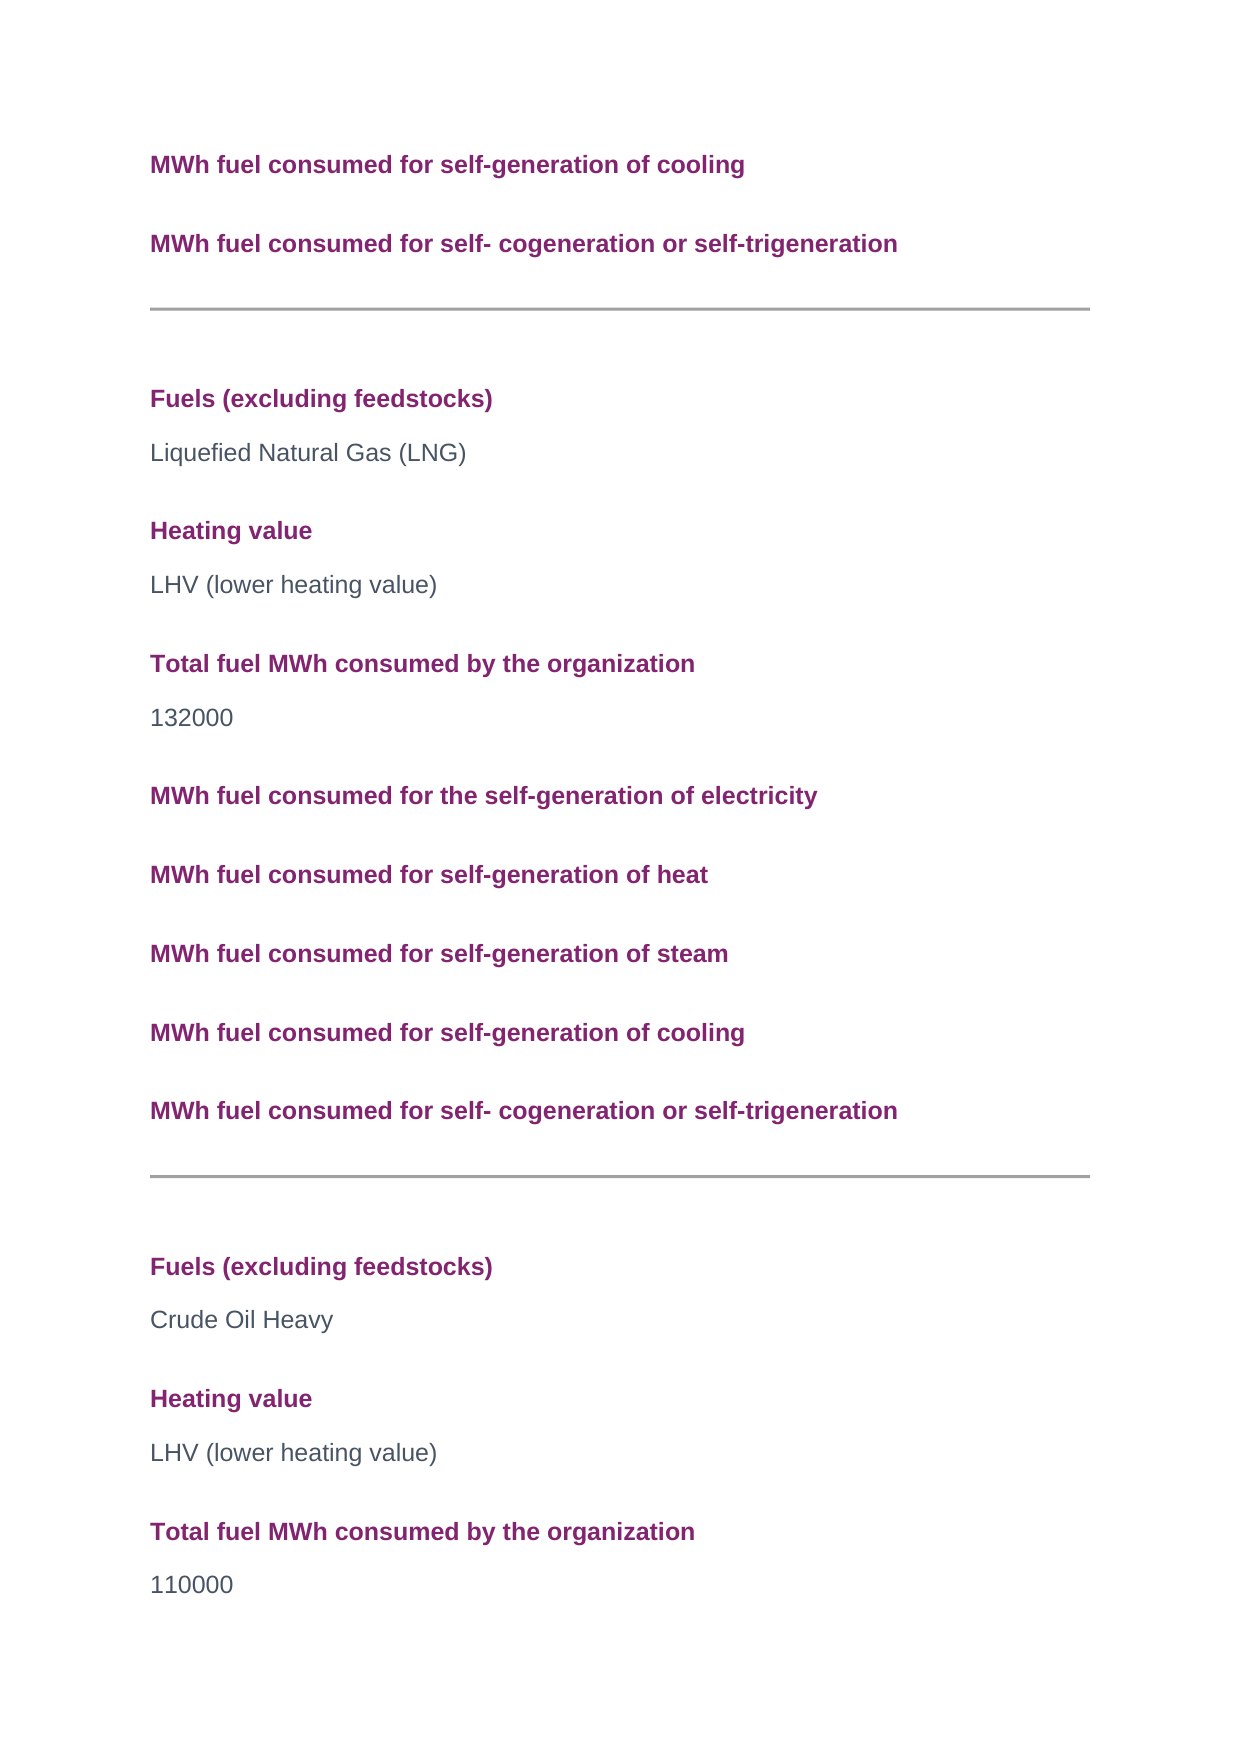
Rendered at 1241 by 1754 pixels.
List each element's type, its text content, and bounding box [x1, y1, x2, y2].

text LHV (lower heating value) [150, 570, 1090, 599]
subtitle Total fuel MWh consumed by the organization [150, 649, 1090, 678]
subtitle MWh fuel consumed for self-generation of steam [150, 939, 1090, 968]
subtitle Heating value [150, 1384, 1090, 1413]
subtitle Heating value [150, 516, 1090, 545]
text Liquefied Natural Gas (LNG) [150, 438, 1090, 466]
subtitle MWh fuel consumed for self-generation of heat [150, 860, 1090, 889]
text LHV (lower heating value) [150, 1438, 1090, 1466]
text 132000 [150, 703, 1090, 731]
subtitle Total fuel MWh consumed by the organization [150, 1516, 1090, 1545]
text 110000 [150, 1570, 1090, 1599]
subtitle Fuels (excluding feedstocks) [150, 1251, 1090, 1280]
subtitle Fuels (excluding feedstocks) [150, 384, 1090, 413]
subtitle MWh fuel consumed for self- cogeneration or self-trigeneration [150, 1096, 1090, 1125]
subtitle MWh fuel consumed for self- cogeneration or self-trigeneration [150, 229, 1090, 257]
text Crude Oil Heavy [150, 1305, 1090, 1334]
subtitle MWh fuel consumed for self-generation of cooling [150, 1018, 1090, 1046]
subtitle MWh fuel consumed for self-generation of cooling [150, 150, 1090, 179]
subtitle MWh fuel consumed for the self-generation of electricity [150, 781, 1090, 810]
